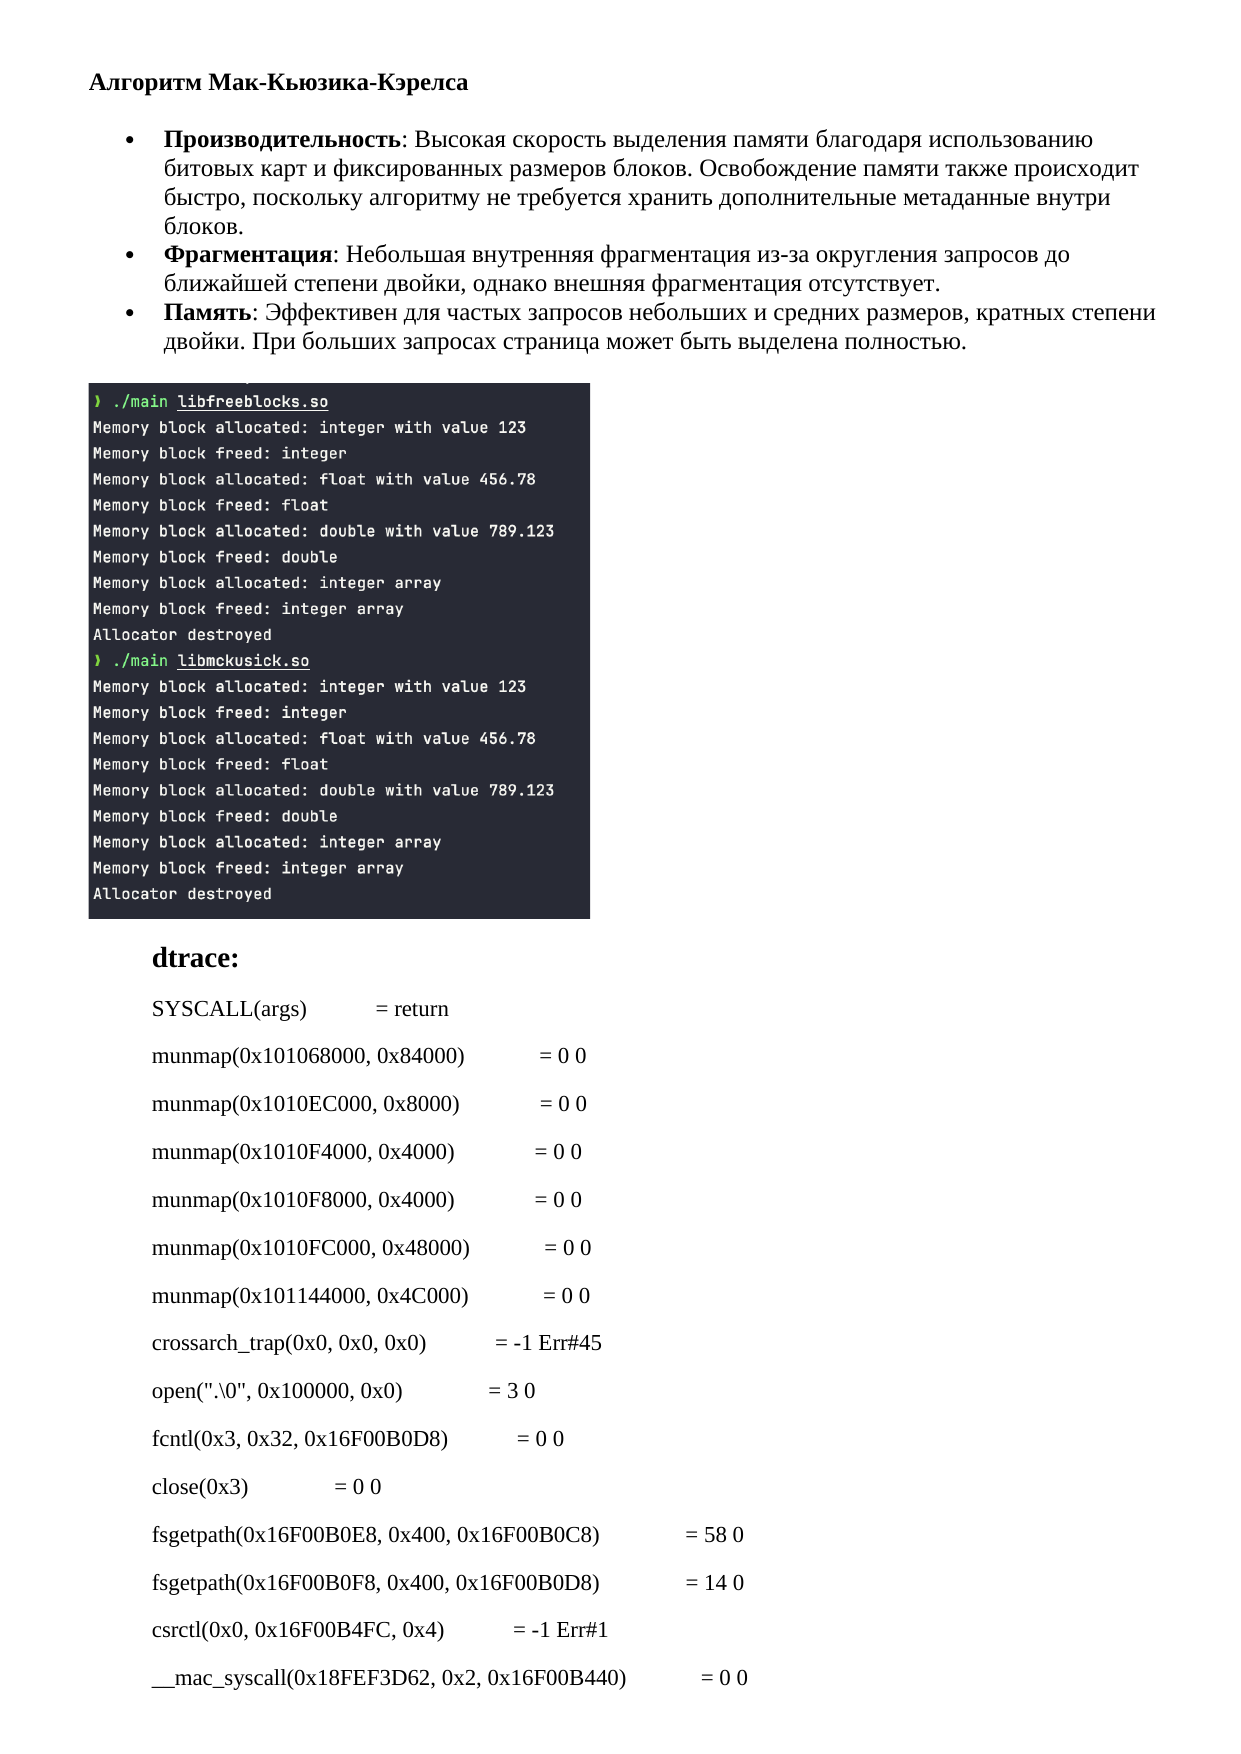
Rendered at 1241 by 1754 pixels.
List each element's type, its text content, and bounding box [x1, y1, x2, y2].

text crossarch_trap(0x0, 0x0, 0x0) = -1 Err#45 [152, 1329, 1166, 1356]
text SYSCALL(args) = return [152, 995, 1166, 1021]
list Память: Эффективен для частых запросов небольших и средних размеров, кратных степени двойки. При больших запросах страница может быть выделена полностью. [126, 297, 1166, 354]
text munmap(0x1010EC000, 0x8000) = 0 0 [152, 1090, 1166, 1117]
list Производительность: Высокая скорость выделения памяти благодаря использованию битовых карт и фиксированных размеров блоков. Освобождение памяти также происходит быстро, поскольку алгоритму не требуется хранить дополнительные метаданные внутри блоков. [126, 124, 1166, 239]
text fcntl(0x3, 0x32, 0x16F00B0D8) = 0 0 [152, 1425, 1166, 1451]
text munmap(0x101144000, 0x4C000) = 0 0 [152, 1282, 1166, 1308]
text csrctl(0x0, 0x16F00B4FC, 0x4) = -1 Err#1 [152, 1616, 1166, 1643]
picture [88, 383, 591, 919]
text munmap(0x101068000, 0x84000) = 0 0 [152, 1043, 1166, 1069]
text __mac_syscall(0x18FEF3D62, 0x2, 0x16F00B440) = 0 0 [152, 1664, 1166, 1691]
text fsgetpath(0x16F00B0E8, 0x400, 0x16F00B0C8) = 58 0 [152, 1521, 1166, 1547]
text dtrace: [152, 940, 1166, 973]
text Алгоритм Мак-Кьюзика-Кэрелса [88, 67, 1166, 95]
text close(0x3) = 0 0 [152, 1473, 1166, 1499]
text munmap(0x1010FC000, 0x48000) = 0 0 [152, 1234, 1166, 1260]
text fsgetpath(0x16F00B0F8, 0x400, 0x16F00B0D8) = 14 0 [152, 1568, 1166, 1595]
text munmap(0x1010F8000, 0x4000) = 0 0 [152, 1186, 1166, 1212]
text munmap(0x1010F4000, 0x4000) = 0 0 [152, 1138, 1166, 1164]
list Фрагментация: Небольшая внутренняя фрагментация из-за округления запросов до ближайшей степени двойки, однако внешняя фрагментация отсутствует. [126, 239, 1166, 297]
text open(".\0", 0x100000, 0x0) = 3 0 [152, 1377, 1166, 1404]
